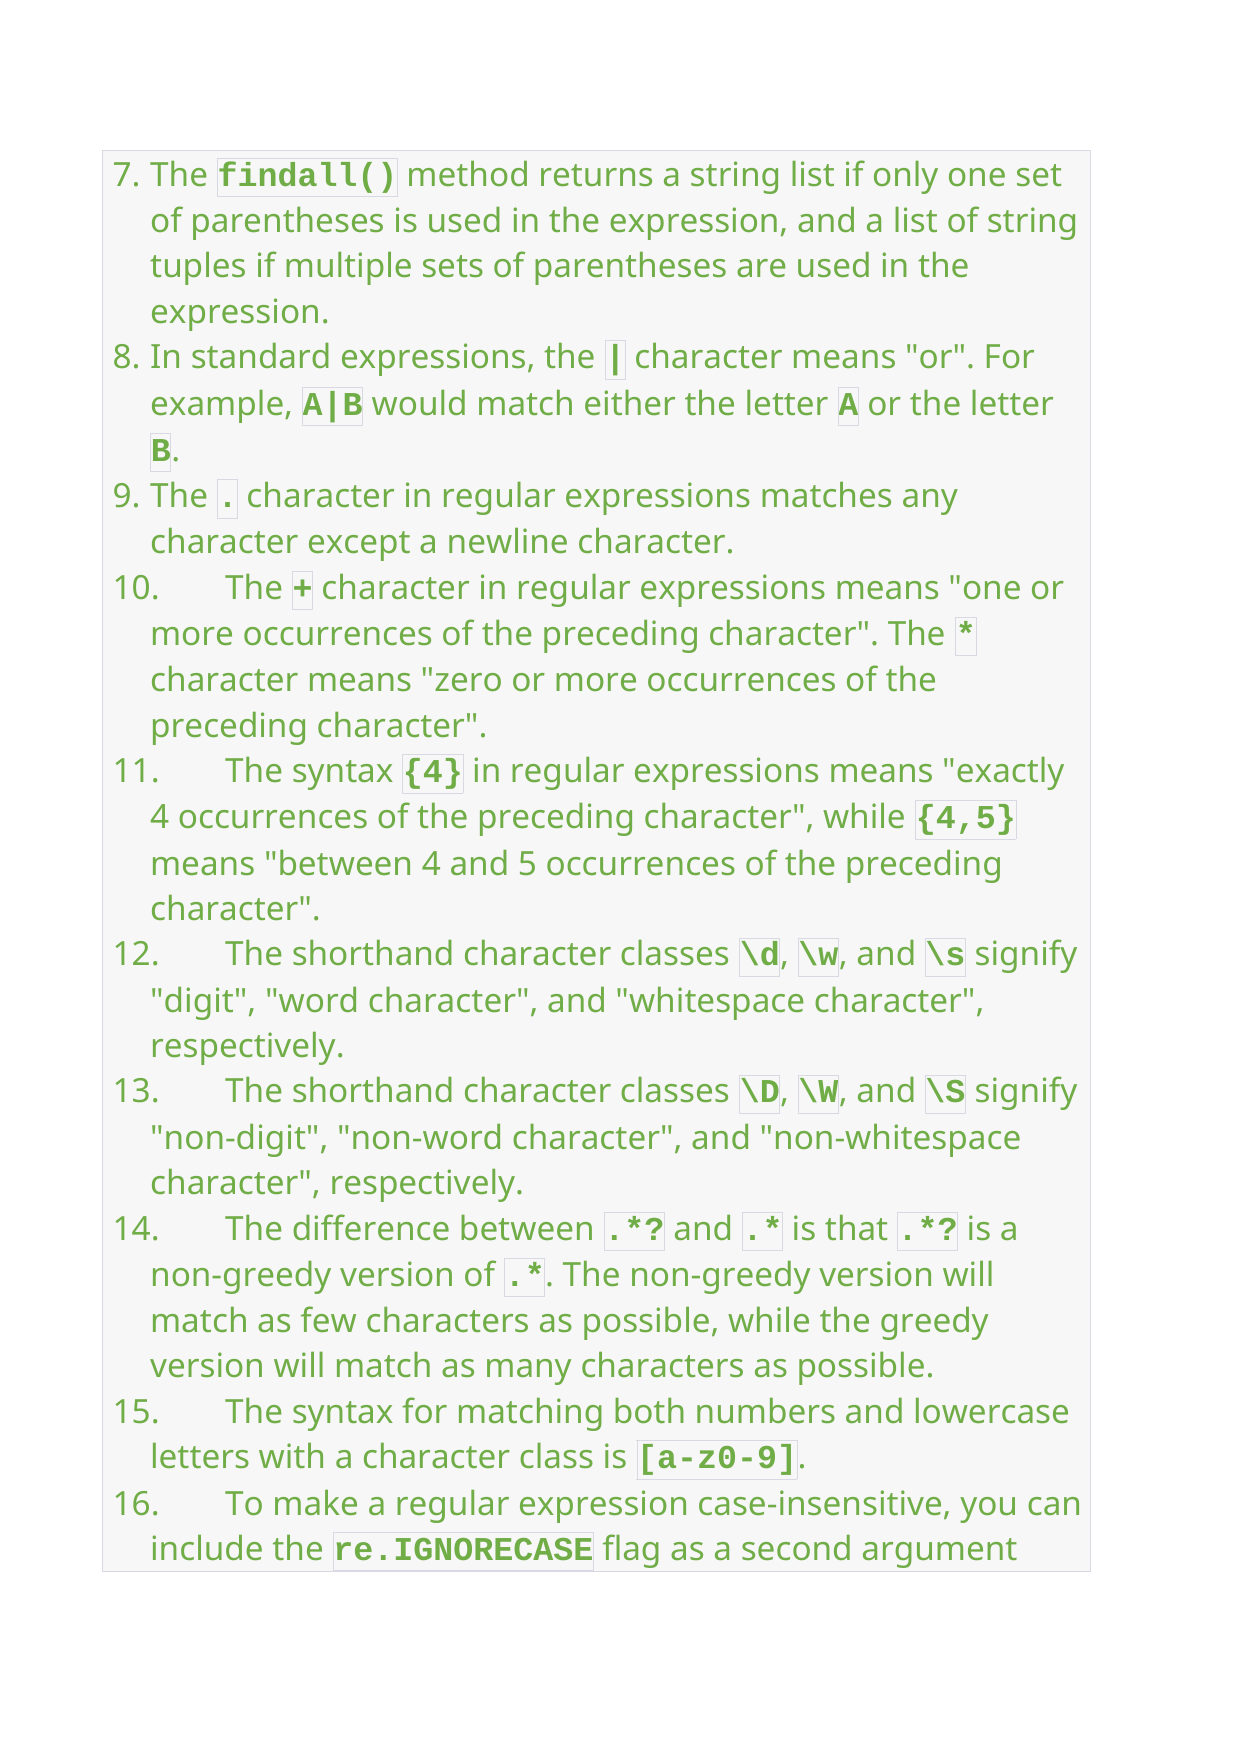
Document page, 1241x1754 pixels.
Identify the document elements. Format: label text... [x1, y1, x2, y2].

list The findall() method returns a string list if only one set of parentheses is used in the expression, and a list of string tuples if multiple sets of parentheses are used in the expression. [103, 151, 1090, 332]
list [103, 1479, 1090, 1571]
list The difference between .*? and .* is that .*? is a non-greedy version of .*. The non-greedy version will match as few characters as possible, while the greedy version will match as many characters as possible. [103, 1204, 1090, 1387]
list The syntax {4} in regular expressions means "exactly 4 occurrences of the preceding character", while {4,5} means "between 4 and 5 occurrences of the preceding character". [103, 746, 1090, 929]
list The shorthand character classes \d, \w, and \s signify "digit", "word character", and "whitespace character", respectively. [103, 929, 1090, 1067]
list The . character in regular expressions matches any character except a newline character. [103, 471, 1090, 563]
list The syntax for matching both numbers and lowercase letters with a character class is [a-z0-9]. [103, 1387, 1090, 1479]
list The + character in regular expressions means "one or more occurrences of the preceding character". The * character means "zero or more occurrences of the preceding character". [103, 563, 1090, 746]
list In standard expressions, the | character means "or". For example, A|B would match either the letter A or the letter B. [103, 332, 1090, 471]
list The shorthand character classes \D, \W, and \S signify "non-digit", "non-word character", and "non-whitespace character", respectively. [103, 1067, 1090, 1204]
